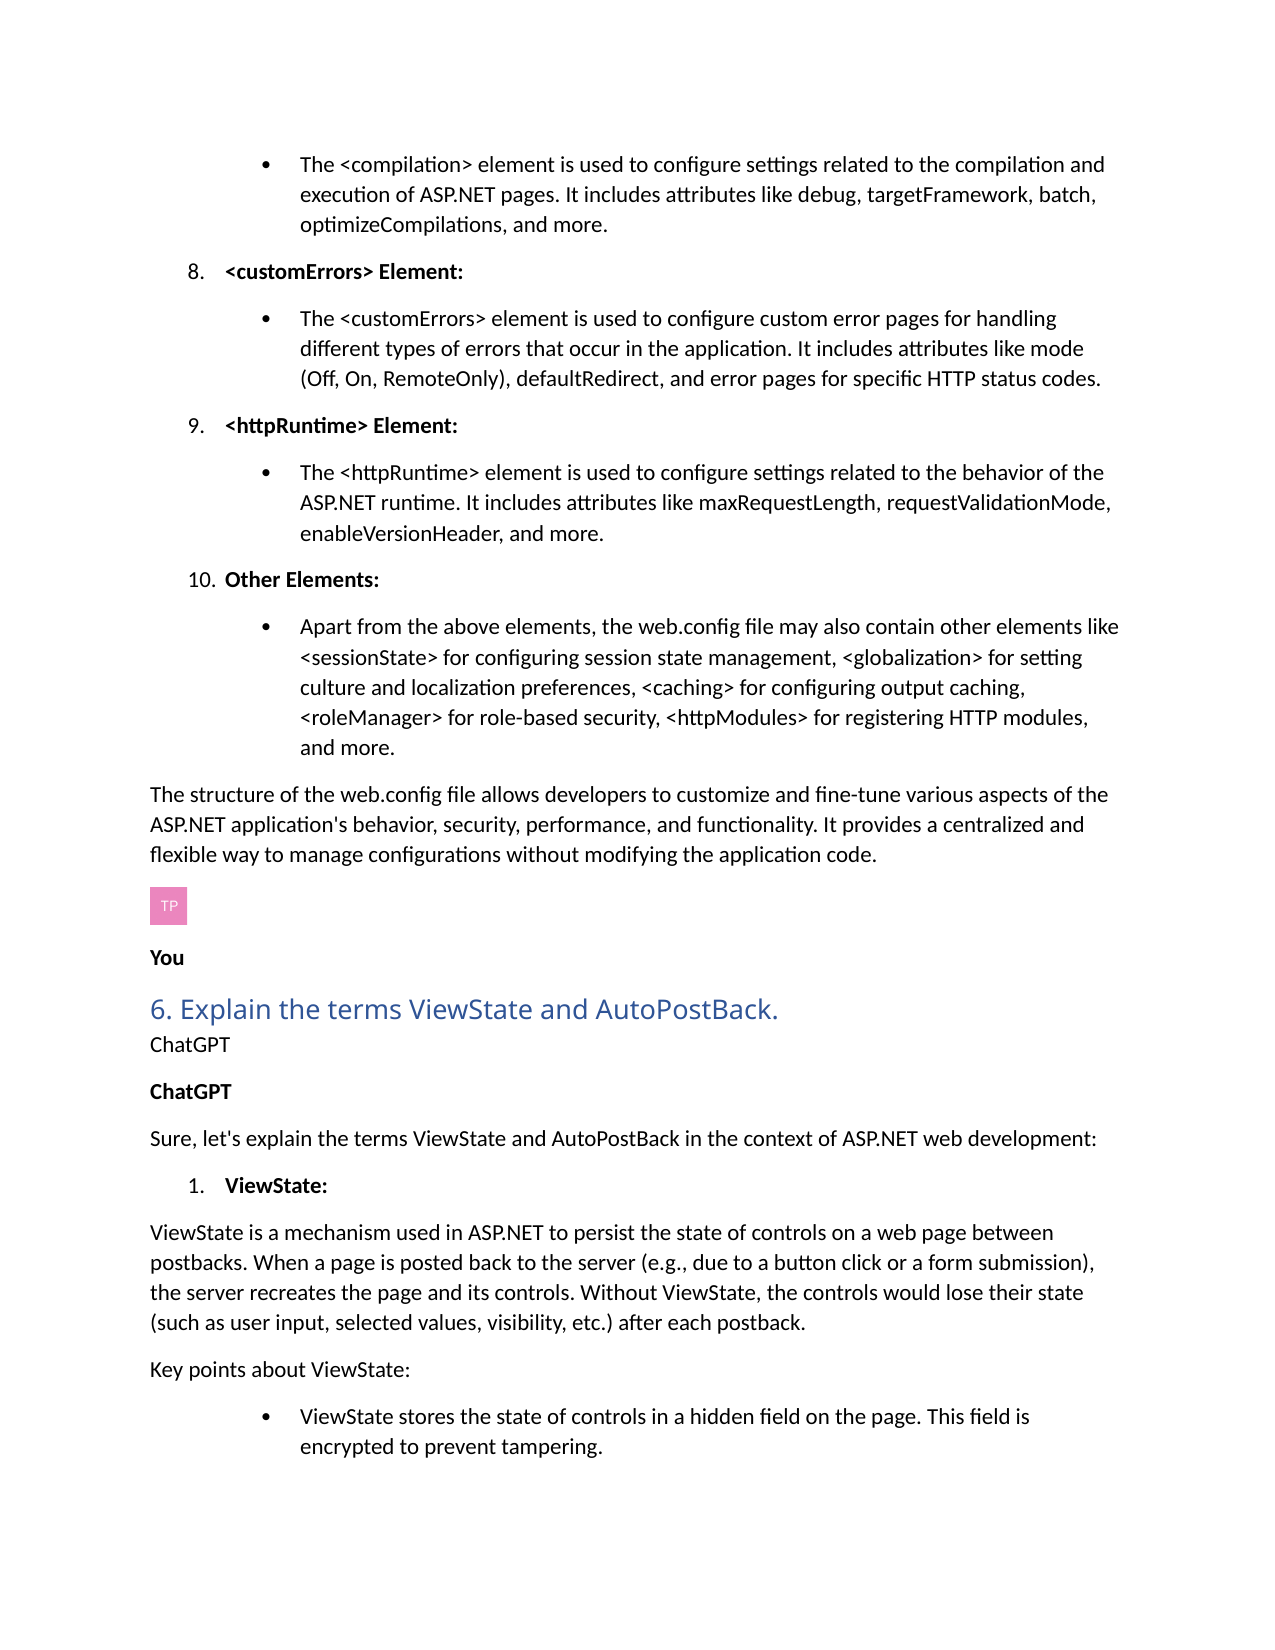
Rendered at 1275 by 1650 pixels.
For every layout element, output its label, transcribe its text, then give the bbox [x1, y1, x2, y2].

text Key points about ViewState: [150, 1355, 1125, 1383]
list <customErrors> Element: [187, 257, 1125, 285]
text ChatGPT [150, 1030, 1125, 1058]
list The <customErrors> element is used to configure custom error pages for handling different types of errors that occur in the application. It includes attributes like mode (Off, On, RemoteOnly), defaultRedirect, and error pages for specific HTTP status codes. [262, 304, 1125, 393]
text The structure of the web.config file allows developers to customize and fine-tune various aspects of the ASP.NET application's behavior, security, performance, and functionality. It provides a centralized and flexible way to manage configurations without modifying the application code. [150, 780, 1125, 869]
list The <httpRuntime> element is used to configure settings related to the behavior of the ASP.NET runtime. It includes attributes like maxRequestLength, requestValidationMode, enableVersionHeader, and more. [262, 458, 1125, 547]
subtitle 6. Explain the terms ViewState and AutoPostBack. [150, 990, 1125, 1027]
list Other Elements: [187, 566, 1125, 594]
picture [150, 887, 188, 925]
text Sure, let's explain the terms ViewState and AutoPostBack in the context of ASP.NET web development: [150, 1124, 1125, 1152]
list Apart from the above elements, the web.config file may also contain other elements like <sessionState> for configuring session state management, <globalization> for setting culture and localization preferences, <caching> for configuring output caching, <roleManager> for role-based security, <httpModules> for registering HTTP modules, and more. [262, 612, 1125, 761]
text ViewState is a mechanism used in ASP.NET to persist the state of controls on a web page between postbacks. When a page is posted back to the server (e.g., due to a button click or a form submission), the server recreates the page and its controls. Without ViewState, the controls would lose their state (such as user input, selected values, visibility, etc.) after each postback. [150, 1218, 1125, 1336]
list ViewState: [187, 1171, 1125, 1199]
list <httpRuntime> Element: [187, 411, 1125, 439]
list ViewState stores the state of controls in a hidden field on the page. This field is encrypted to prevent tampering. [262, 1402, 1125, 1460]
list The <compilation> element is used to configure settings related to the compilation and execution of ASP.NET pages. It includes attributes like debug, targetFramework, batch, optimizeCompilations, and more. [262, 150, 1125, 238]
text ChatGPT [150, 1077, 1125, 1105]
text You [150, 943, 1125, 972]
